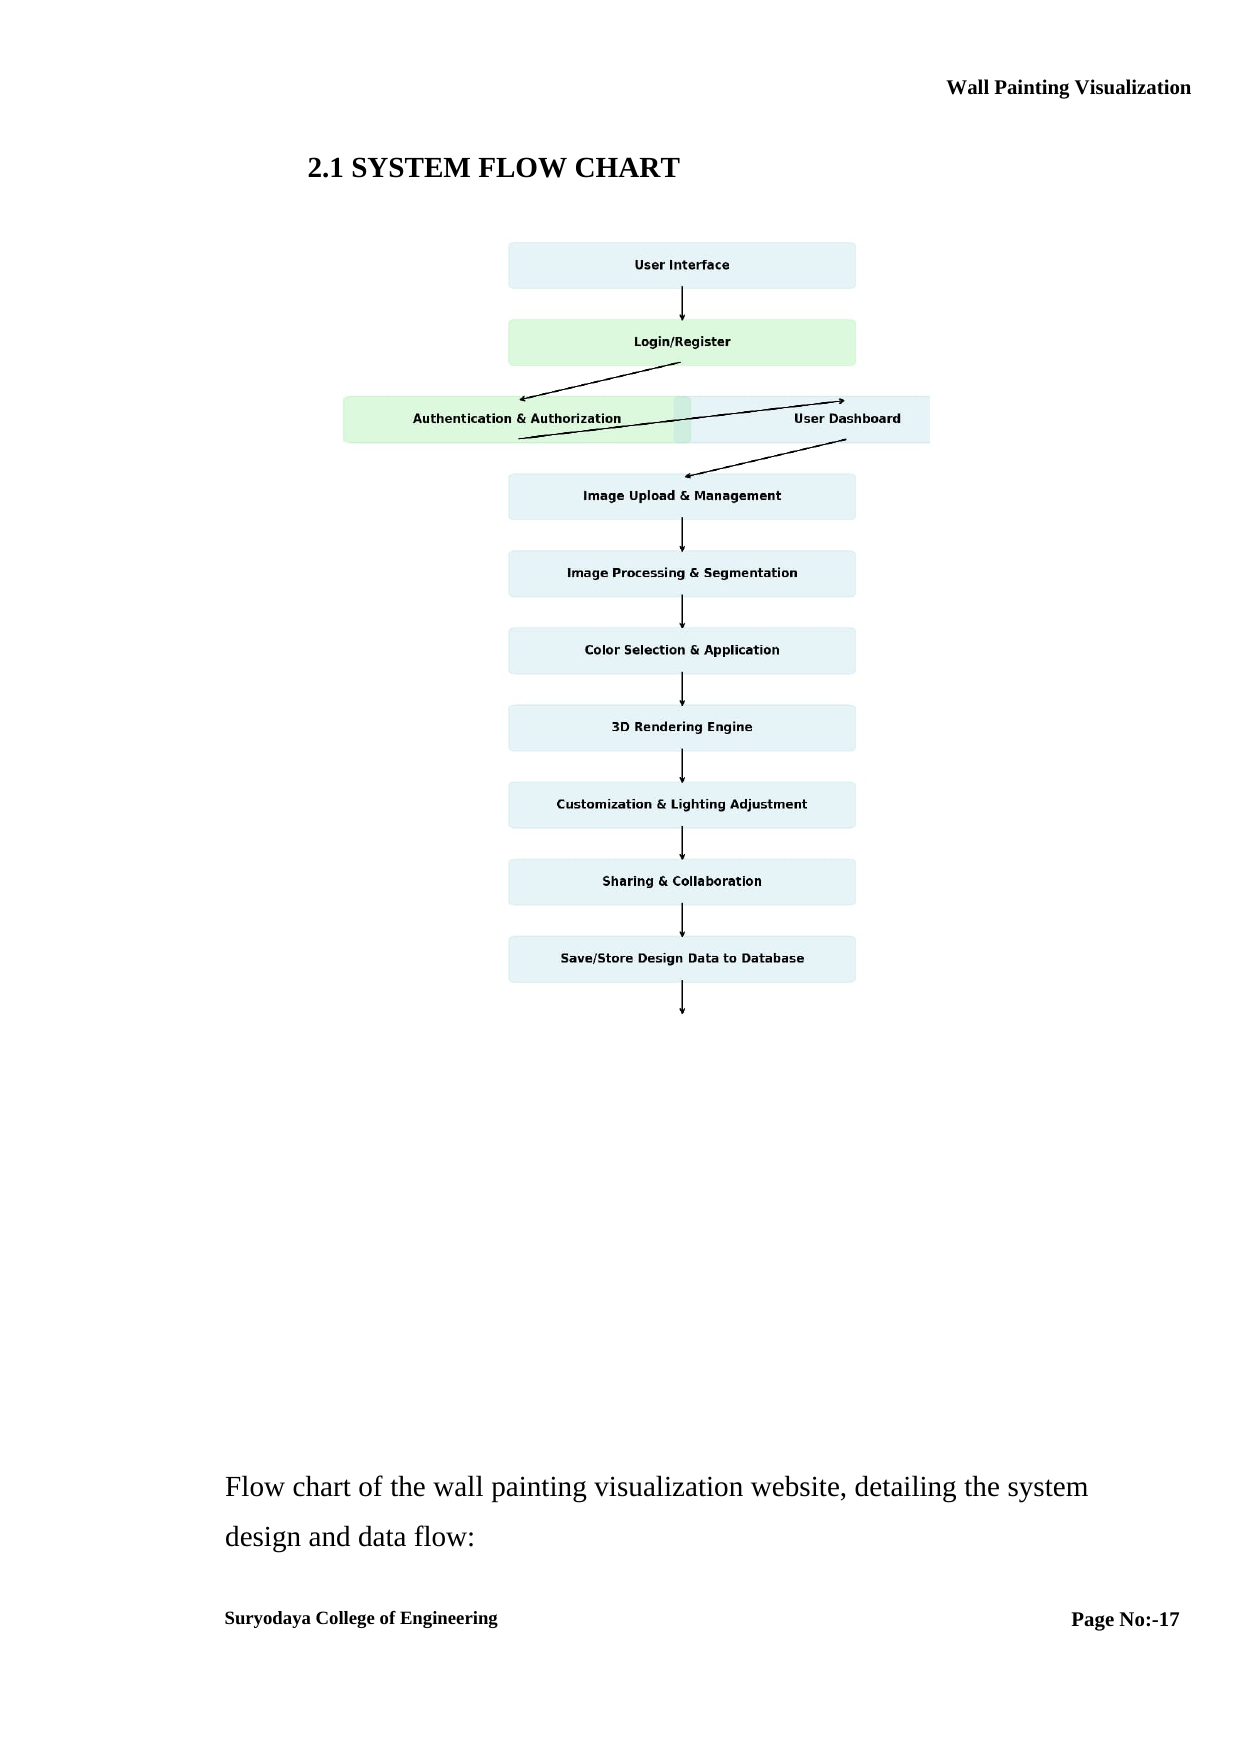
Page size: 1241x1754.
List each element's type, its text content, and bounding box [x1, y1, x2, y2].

list 2.1 SYSTEM FLOW CHART [262, 150, 1090, 183]
text Flow chart of the wall painting visualization website, detailing the system design and data flow: [225, 1469, 1090, 1553]
picture [262, 200, 937, 1140]
